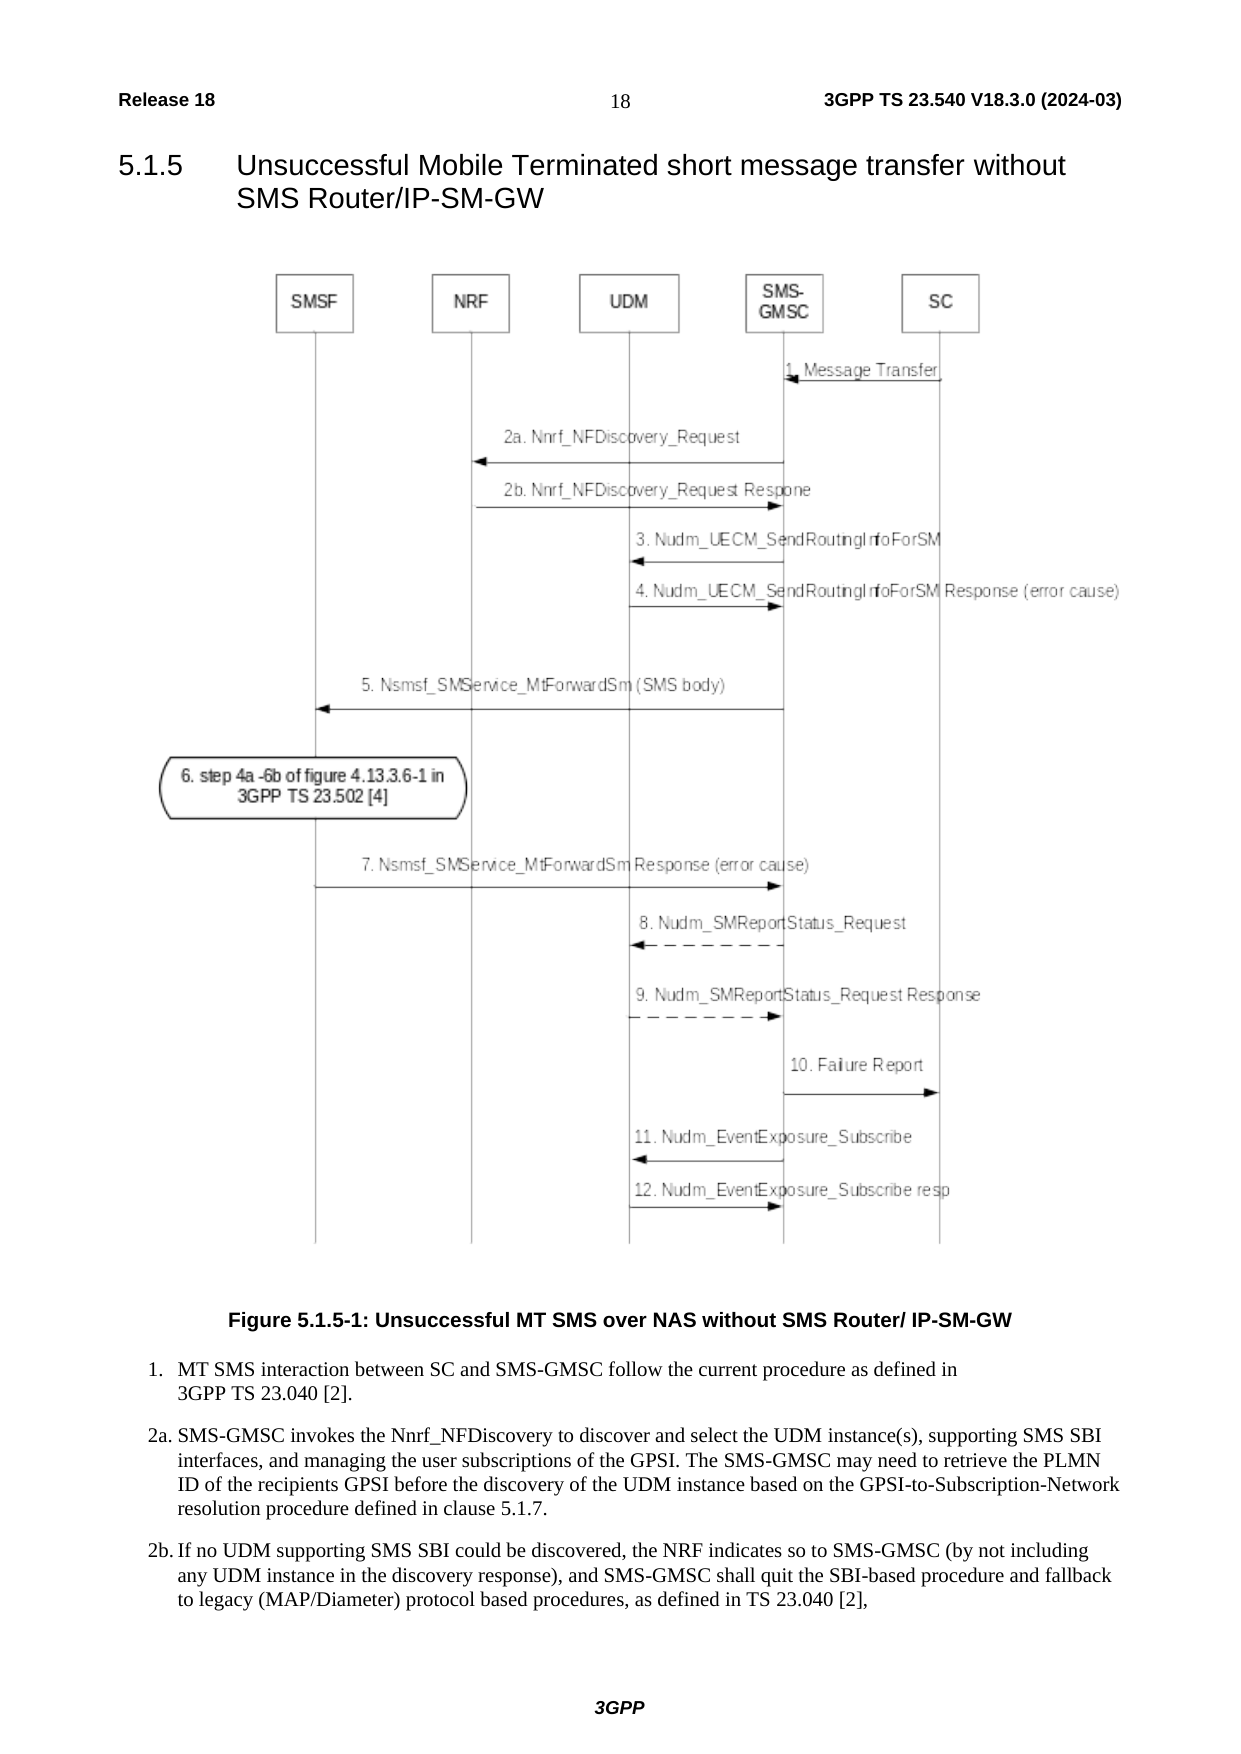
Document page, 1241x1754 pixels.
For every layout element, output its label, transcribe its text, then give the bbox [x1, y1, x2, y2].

text 2b. If no UDM supporting SMS SBI could be discovered, the NRF indicates so to SMS-GMSC (by not including any UDM instance in the discovery response), and SMS-GMSC shall quit the SBI-based procedure and fallback to legacy (MAP/Diameter) protocol based procedures, as defined in TS 23.040 [2], [148, 1538, 1122, 1611]
subtitle 5.1.5 Unsuccessful Mobile Terminated short message transfer without SMS Router/IP-SM-GW [118, 147, 1122, 214]
text 2a. SMS-GMSC invokes the Nnrf_NFDiscovery to discover and select the UDM instance(s), supporting SMS SBI interfaces, and managing the user subscriptions of the GPSI. The SMS-GMSC may need to retrieve the PLMN ID of the recipients GPSI before the discovery of the UDM instance based on the GPSI-to-Subscription-Network resolution procedure defined in clause 5.1.7. [148, 1423, 1122, 1520]
text 1. MT SMS interaction between SC and SMS-GMSC follow the current procedure as defined in 3GPP TS 23.040 [2]. [148, 1357, 1122, 1405]
text Figure 5.1.5-1: Unsuccessful MT SMS over NAS without SMS Router/ IP-SM-GW [118, 1308, 1122, 1332]
